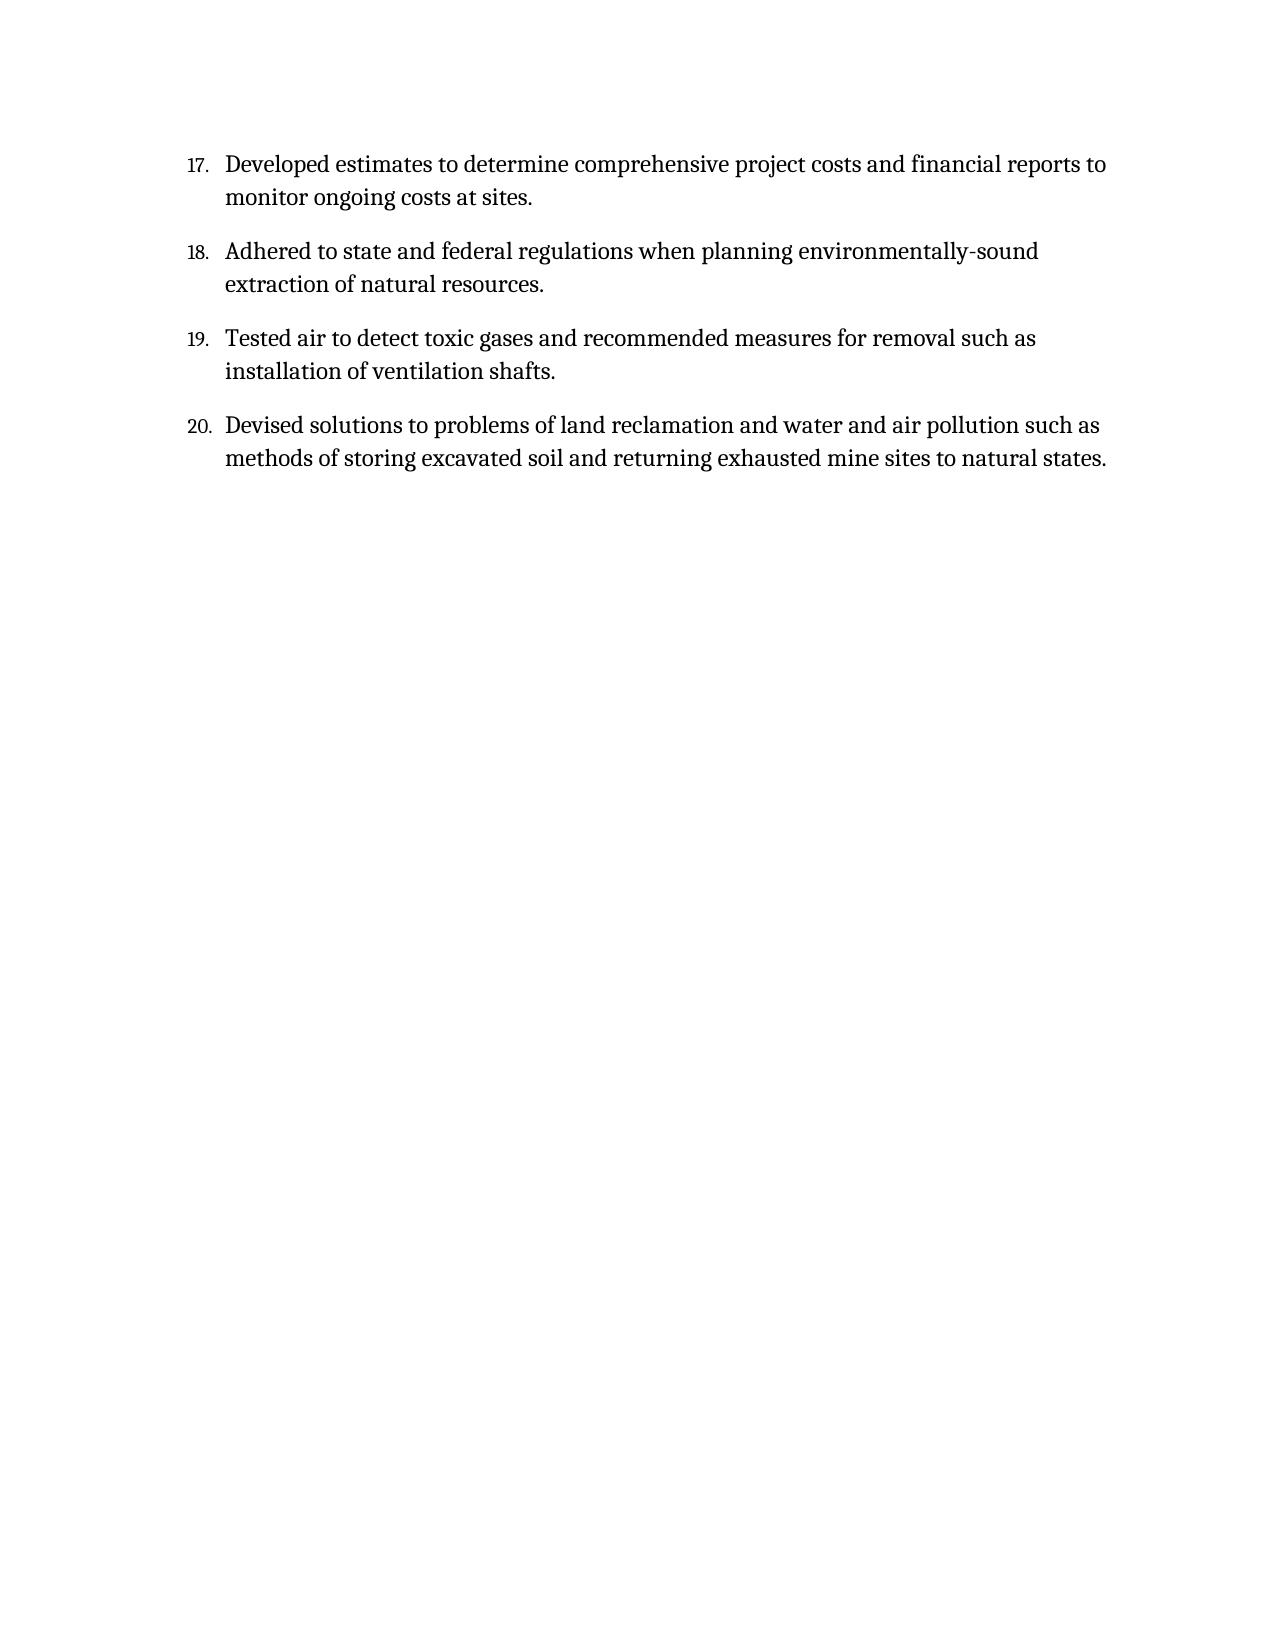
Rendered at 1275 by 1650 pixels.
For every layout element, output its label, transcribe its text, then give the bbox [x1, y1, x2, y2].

list Tested air to detect toxic gases and recommended measures for removal such as installation of ventilation shafts. [187, 324, 1125, 386]
list Developed estimates to determine comprehensive project costs and financial reports to monitor ongoing costs at sites. [187, 150, 1125, 212]
list Devised solutions to problems of land reclamation and water and air pollution such as methods of storing excavated soil and returning exhausted mine sites to natural states. [187, 411, 1125, 472]
list Adhered to state and federal regulations when planning environmentally-sound extraction of natural resources. [187, 237, 1125, 299]
